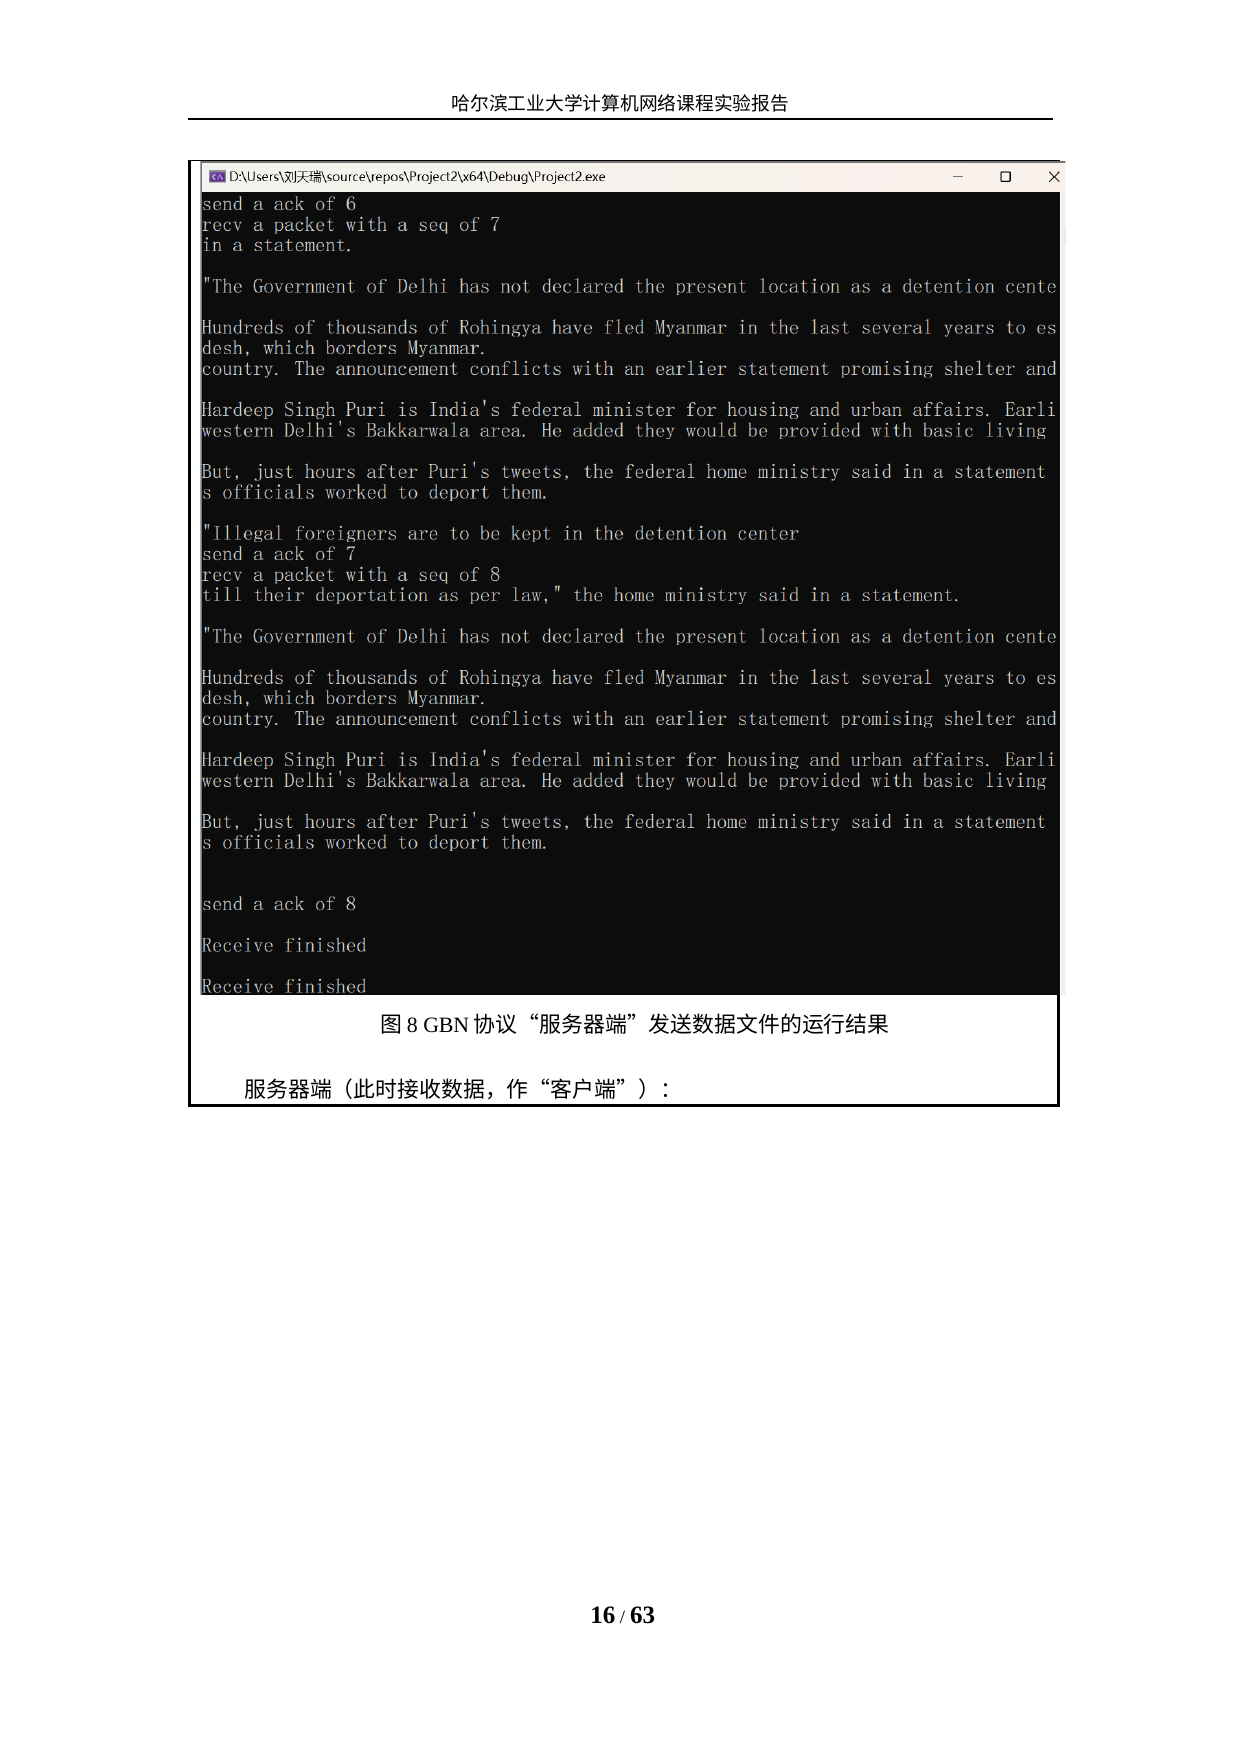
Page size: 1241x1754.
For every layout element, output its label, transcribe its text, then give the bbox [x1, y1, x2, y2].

picture [200, 161, 1066, 995]
table_cell 采用演示截图、文字说明等方式，给出本次实验的实验结果。 检测用传输数据：美国之音（VOA）听力原文的txt文件（分别命名为server_in.txt , client_in.txt），我重复地复制粘贴了七遍，便于比较。 图5 server_in.txt文本文件内容 GBN协议实现单向传输（UDP协议的基础功能） 如下图所示，在传输双方文件目录内分别有client_in.txt和server_in.txt作为检测用传输数据，内部数据和以上图示一样。 图6 文档目录下的client_in.txt和server_in.txt文本文件 首先输入-time进行请求获取对方当前时间的测试： 图5 GBN_client与GBN_server的请求获取对方当前时间测试运行结果 然后在客户端输入-testgbn，进行单向传输的实验： 客户端(GBN_client)： 图6 GBN协议客户端发送数据文件的运行结果 服务器端(GBN_server)： 图7 GBN协议服务器端接收数据文件的运行结果 可以看出，第二个包在传输过程中丢失，由于服务器端迟迟没有收到ACK2，在超时后，服务器便对第二个包进行了重传（对第三、四、五个包的分析情况相同），在完成全部数据报的传输后，打印提示字符，结束传输。 GBN双向数据传输功能 在服务器端命令行中输入“-testgbn”，测试反向传输（由客户端向服务器发送数据）功能。运行结果如下图所示： 客户端（此时发送数据，作“服务器”）： 图8 GBN协议“服务器端”发送数据文件的运行结果 服务器端（此时接收数据，作“客户端”）： 图9 GBN协议“客户端”接收数据文件的运行结果 在此次传输过程中，无数据报丢失，于是按照GBN协议的规则无需重传。 C/S架构文件传输功能 (i)GBN协议的文件传输 在GBN协议中，设计出较简单的文件传输机制：在传输数据时，读取文件，并将其封装到数据报中，在命令行中为方便查看GBN传输的过程，仅在传输开始时显示数据报的数量以及总大小。综上所述，GBN协议传输成功，即代表着实现文件传输功能。 由服务器端向客户端传输的文件如下： 图10 由服务器端向客户端传输的文件server_in.txt 其大小为8664B，对应着传输时的8个数据报： 图11 传输数据文件大小所对应的数据报数量 由客户端向服务器端反向传输的文件如下： 图12 由客户端向服务器端反向传输的文件client_in.txt 其大小为8663B，对应着传输时的8个数据报： 图13 传输数据文件大小所对应的数据报数量 (ii)SR协议的文件传输 在SR协议中，可以采用另一种方式来验证文件传输的正确性：即由服务器端向客户端发送数据，客户端接收到数据后，将其保存在server_out.txt文件中。在传输完成后，查看生成的server_out.txt文件，发现内容与server_in.txt相同，者从另一种角度验证了文件传输的正确性。 图14 server_in.txt与server_out.txt文件进行比较 其相关的部分代码如下所示： 图15 相关部分代码 GBN改进为SR协议 改进GBN协议为SR协议，结果如下： 客户端(client)： 图16 SR协议客户端发送数据文件的运行结果 服务器端(server)： 图17 SR协议服务器端接收数据文件的运行结果 可以看出，在数据报7丢失的情况下，服务器端超时仍未收到ACK7，便将数据报7重发一次。但是与GBN协议不同的是，SR协议中只重发了数据报7，并未重发序号7之后的所有数据报。这也直接证明所设计的SR协议其合理性。 [191, 161, 1057, 1104]
